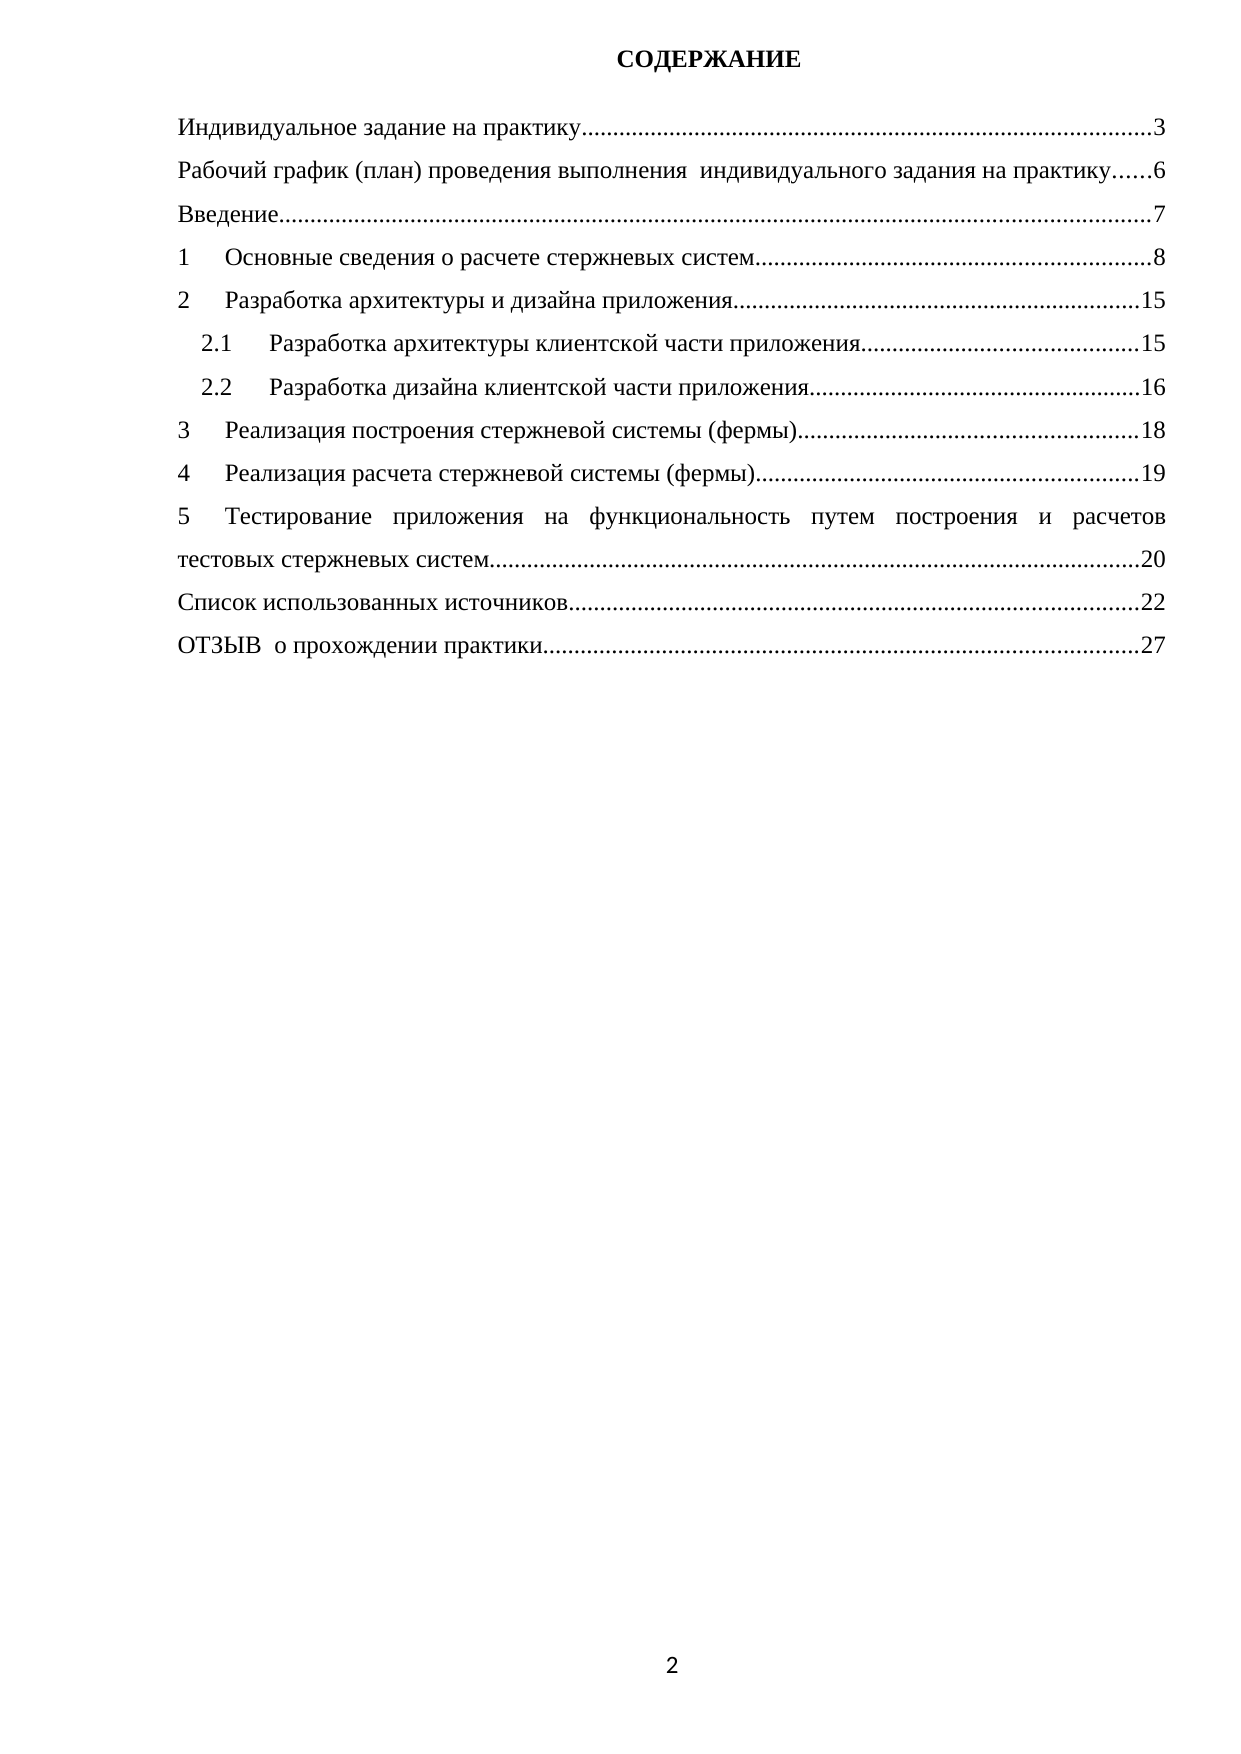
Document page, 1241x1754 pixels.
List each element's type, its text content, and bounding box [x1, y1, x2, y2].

text Список использованных источников 22 [177, 587, 1167, 616]
text 2 Разработка архитектуры и дизайна приложения 15 [177, 285, 1167, 314]
text 4 Реализация расчета стержневой системы (фермы). 19 [177, 458, 1167, 487]
text 2.2 Разработка дизайна клиентской части приложения 16 [201, 372, 1167, 400]
text 2.1 Разработка архитектуры клиентской части приложения 15 [201, 328, 1167, 357]
text ОТЗЫВ о прохождении практики 27 [177, 631, 1167, 659]
text 5 Тестирование приложения на функциональность путем построения и расчетов тестовых стержневых систем 20 [177, 501, 1167, 573]
text Индивидуальное задание на практику 3 [177, 112, 1167, 141]
text 1 Основные сведения о расчете стержневых систем 8 [177, 242, 1167, 271]
text Содержание [177, 44, 1167, 73]
text 3 Реализация построения стержневой системы (фермы) 18 [177, 415, 1167, 443]
text Введение 7 [177, 199, 1167, 227]
text Рабочий график (план) проведения выполнения индивидуального задания на практику 6 [177, 156, 1167, 184]
